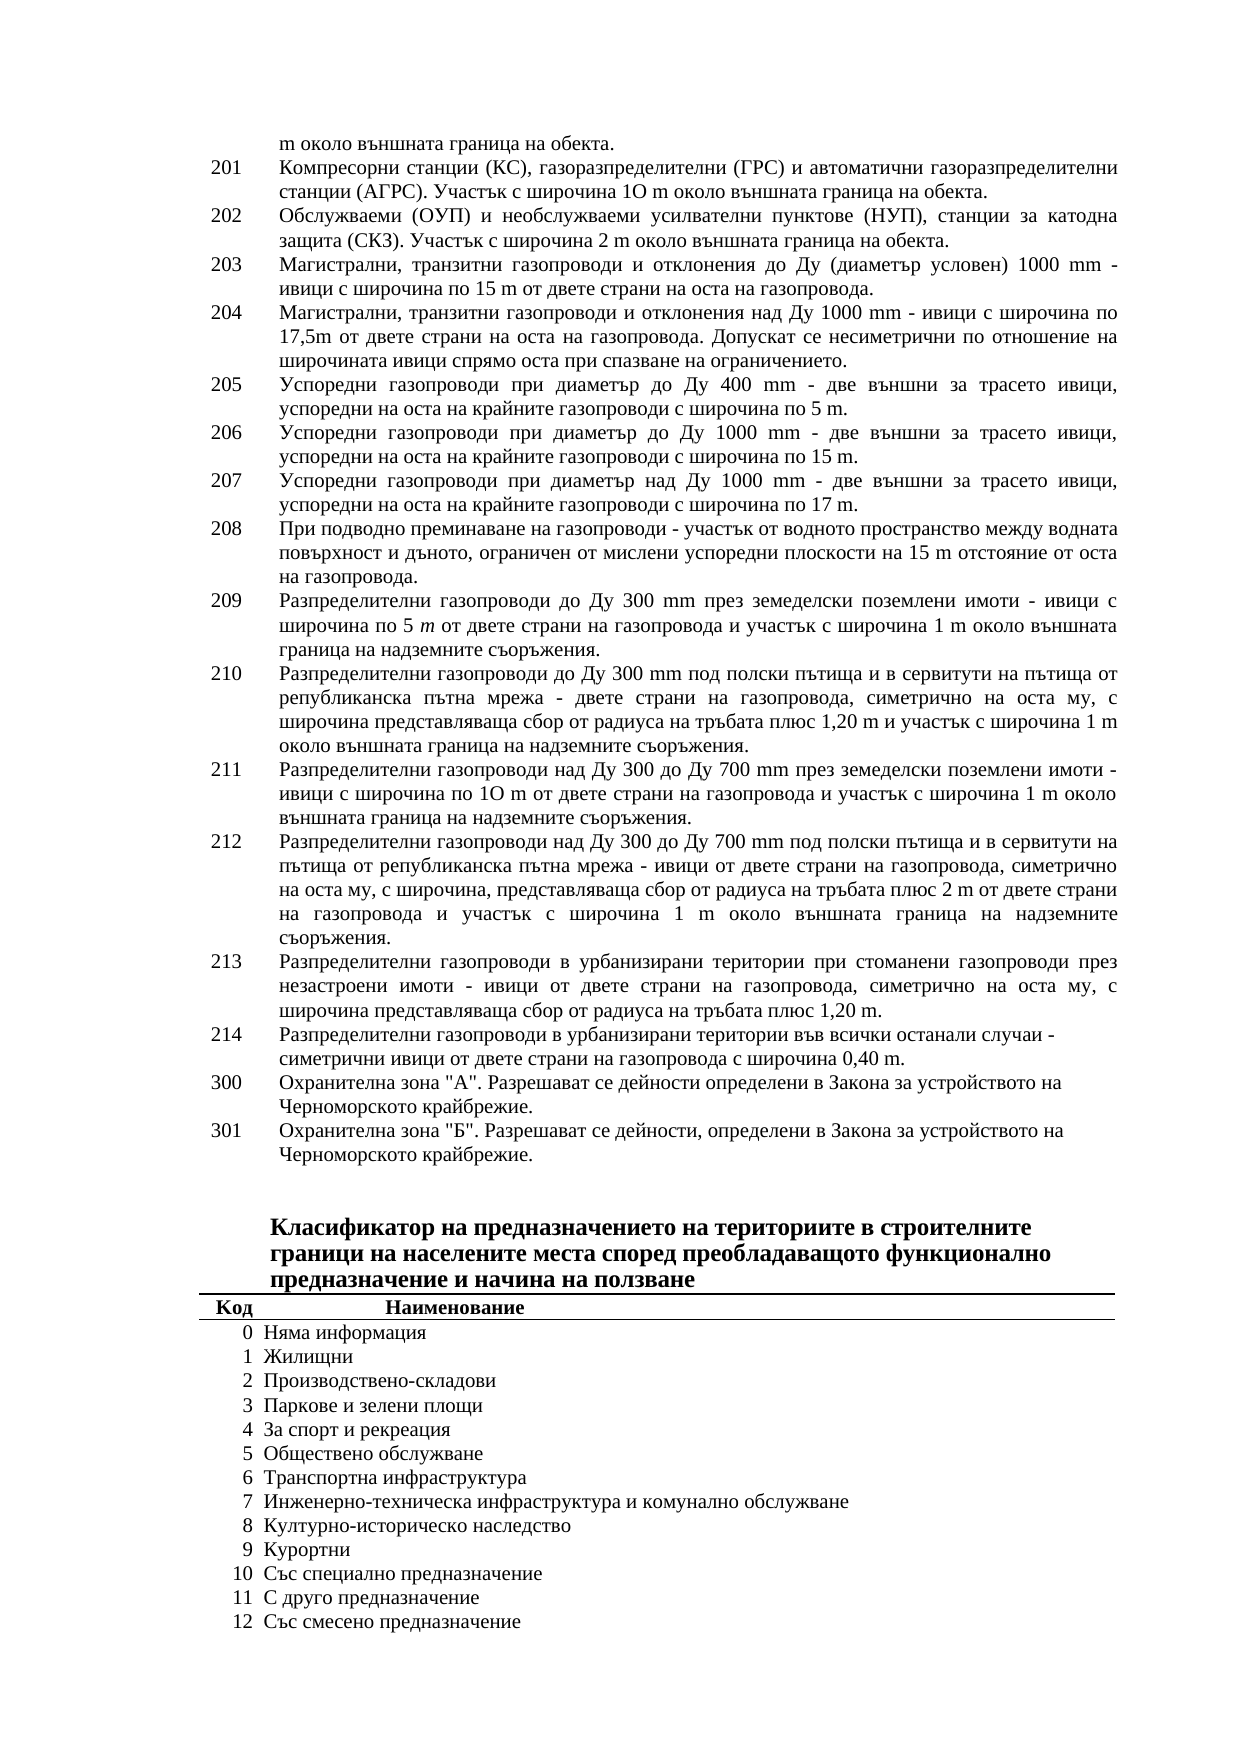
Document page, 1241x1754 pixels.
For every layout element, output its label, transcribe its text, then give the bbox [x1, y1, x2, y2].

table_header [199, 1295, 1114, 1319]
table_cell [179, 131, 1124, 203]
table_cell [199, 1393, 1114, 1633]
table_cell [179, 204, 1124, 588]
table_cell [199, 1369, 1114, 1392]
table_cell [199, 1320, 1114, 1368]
subtitle Класификатор на предназначението на териториите в строителните граници на населените места според преобладаващото функционално предназначение и начина на ползване [270, 1214, 1130, 1293]
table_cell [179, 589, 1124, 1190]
